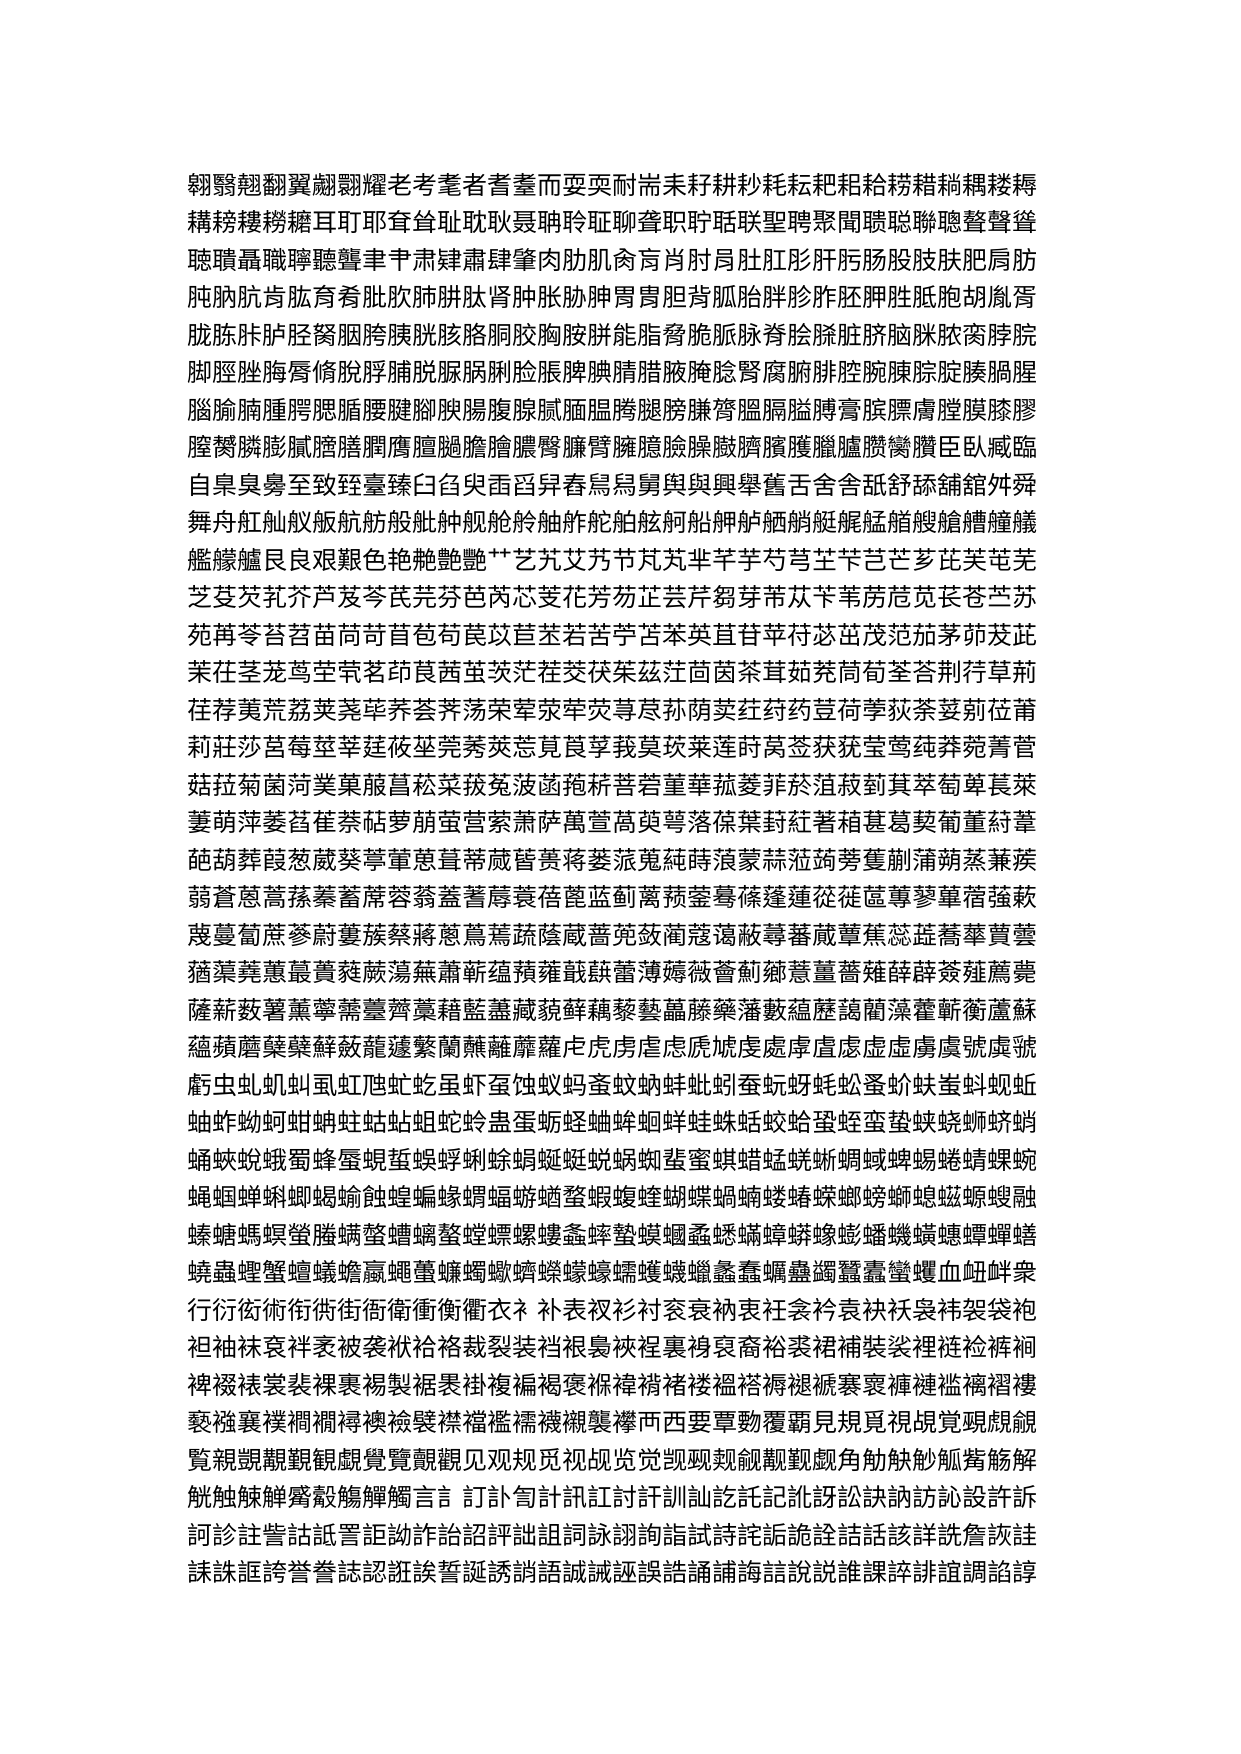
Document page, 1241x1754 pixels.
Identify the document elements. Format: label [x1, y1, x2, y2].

text [187, 164, 1053, 1589]
